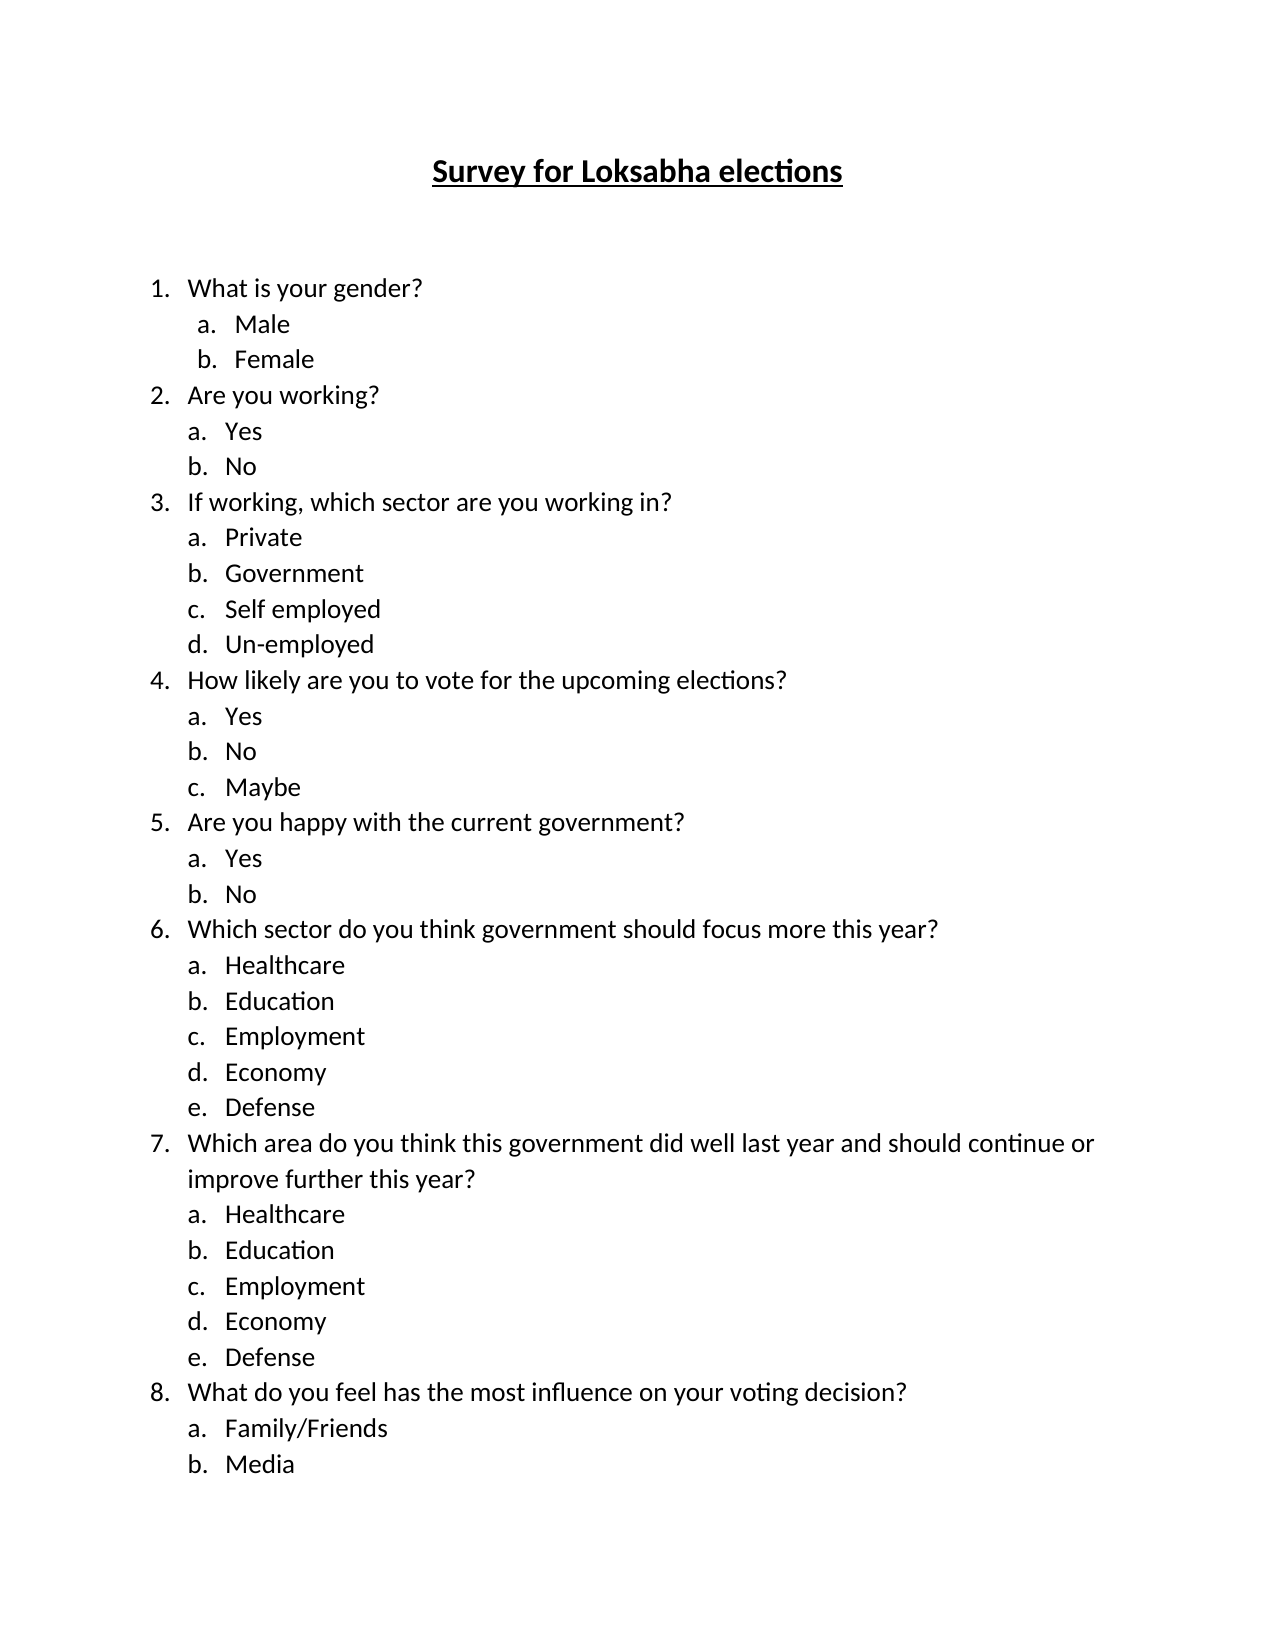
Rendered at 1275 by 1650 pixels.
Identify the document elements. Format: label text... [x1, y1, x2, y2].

list Which area do you think this government did well last year and should continue or improve further this year? [150, 1126, 1125, 1195]
list Which sector do you think government should focus more this year? [150, 912, 1125, 946]
list What is your gender? [150, 271, 1125, 304]
list Economy [187, 1055, 1125, 1088]
list If working, which sector are you working in? [150, 485, 1125, 518]
list Are you working? [150, 378, 1125, 411]
list No [187, 449, 1125, 482]
list Employment [187, 1019, 1125, 1052]
list Private [187, 521, 1125, 554]
list Un-employed [187, 627, 1125, 661]
list Maybe [187, 770, 1125, 803]
list Family/Friends [187, 1411, 1125, 1444]
list Government [187, 556, 1125, 589]
list Yes [187, 841, 1125, 874]
list Education [187, 1233, 1125, 1266]
list Female [197, 342, 1125, 376]
list Self employed [187, 592, 1125, 625]
list Education [187, 984, 1125, 1017]
list Yes [187, 414, 1125, 447]
list No [187, 734, 1125, 767]
list Yes [187, 699, 1125, 732]
list Are you happy with the current government? [150, 806, 1125, 839]
list How likely are you to vote for the upcoming elections? [150, 663, 1125, 696]
list Healthcare [187, 948, 1125, 981]
list Economy [187, 1304, 1125, 1337]
list Employment [187, 1269, 1125, 1302]
list Defense [187, 1091, 1125, 1124]
list Male [197, 307, 1125, 340]
list Healthcare [187, 1197, 1125, 1231]
list Media [187, 1447, 1125, 1480]
text Survey for Loksabha elections [150, 150, 1125, 191]
list What do you feel has the most influence on your voting decision? [150, 1376, 1125, 1409]
list Defense [187, 1340, 1125, 1373]
list No [187, 877, 1125, 910]
